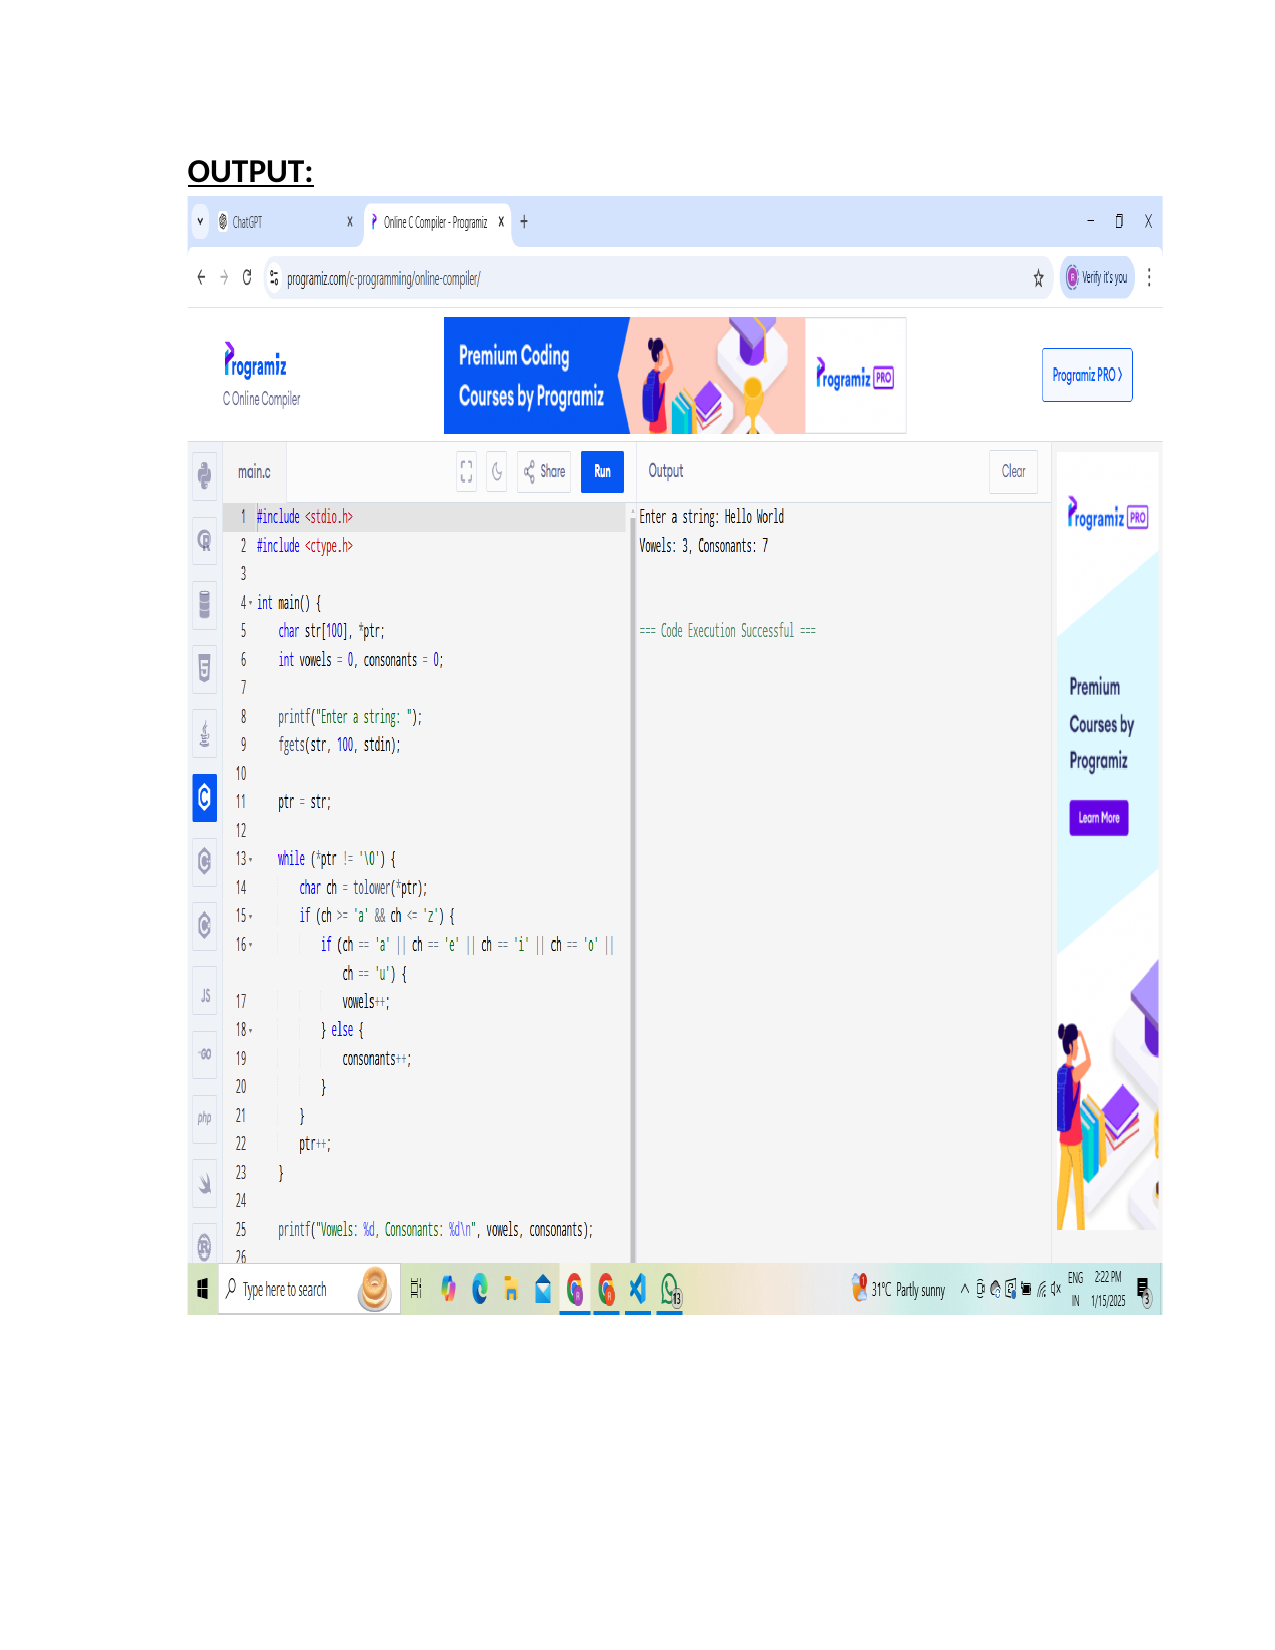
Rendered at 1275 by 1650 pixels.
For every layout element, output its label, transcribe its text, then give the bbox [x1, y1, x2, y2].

list OUTPUT: [187, 150, 1125, 191]
picture [187, 196, 1163, 1315]
